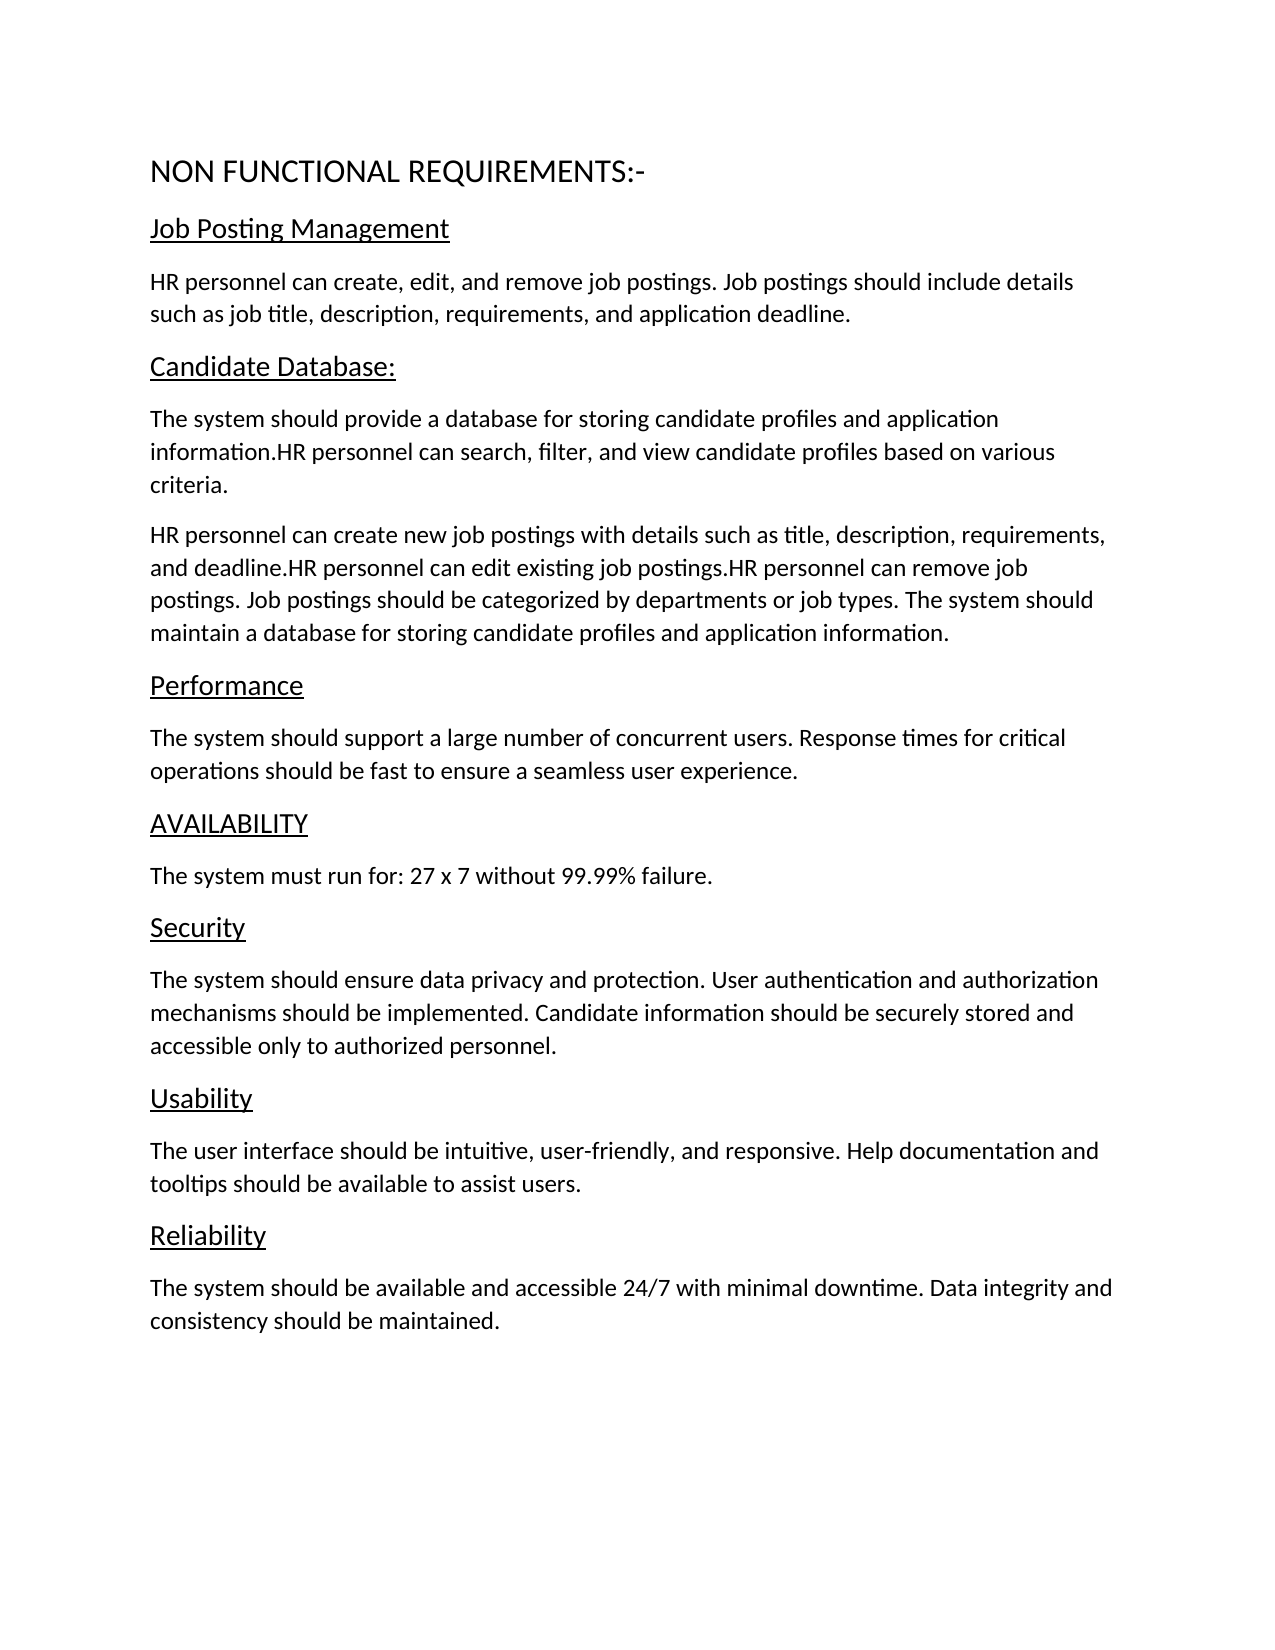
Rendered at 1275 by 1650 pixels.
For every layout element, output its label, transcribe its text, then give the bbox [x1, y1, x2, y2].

text The system should provide a database for storing candidate profiles and application information.HR personnel can search, filter, and view candidate profiles based on various criteria. [150, 403, 1125, 500]
text AVAILABILITY [150, 805, 1125, 840]
text NON FUNCTIONAL REQUIREMENTS:- [150, 150, 1125, 191]
text Reliability [150, 1217, 1125, 1253]
text Candidate Database: [150, 348, 1125, 384]
text Performance [150, 667, 1125, 703]
text The system should be available and accessible 24/7 with minimal downtime. Data integrity and consistency should be maintained. [150, 1273, 1125, 1336]
text Usability [150, 1080, 1125, 1116]
text The system should support a large number of concurrent users. Response times for critical operations should be fast to ensure a seamless user experience. [150, 722, 1125, 786]
text HR personnel can create new job postings with details such as title, description, requirements, and deadline.HR personnel can edit existing job postings.HR personnel can remove job postings. Job postings should be categorized by departments or job types. The system should maintain a database for storing candidate profiles and application information. [150, 519, 1125, 648]
text The user interface should be intuitive, user-friendly, and responsive. Help documentation and tooltips should be available to assist users. [150, 1135, 1125, 1198]
text The system should ensure data privacy and protection. User authentication and authorization mechanisms should be implemented. Candidate information should be securely stored and accessible only to authorized personnel. [150, 964, 1125, 1061]
text Job Posting Management [150, 211, 1125, 246]
text Security [150, 909, 1125, 945]
text The system must run for: 27 x 7 without 99.99% failure. [150, 860, 1125, 890]
text HR personnel can create, edit, and remove job postings. Job postings should include details such as job title, description, requirements, and application deadline. [150, 266, 1125, 329]
